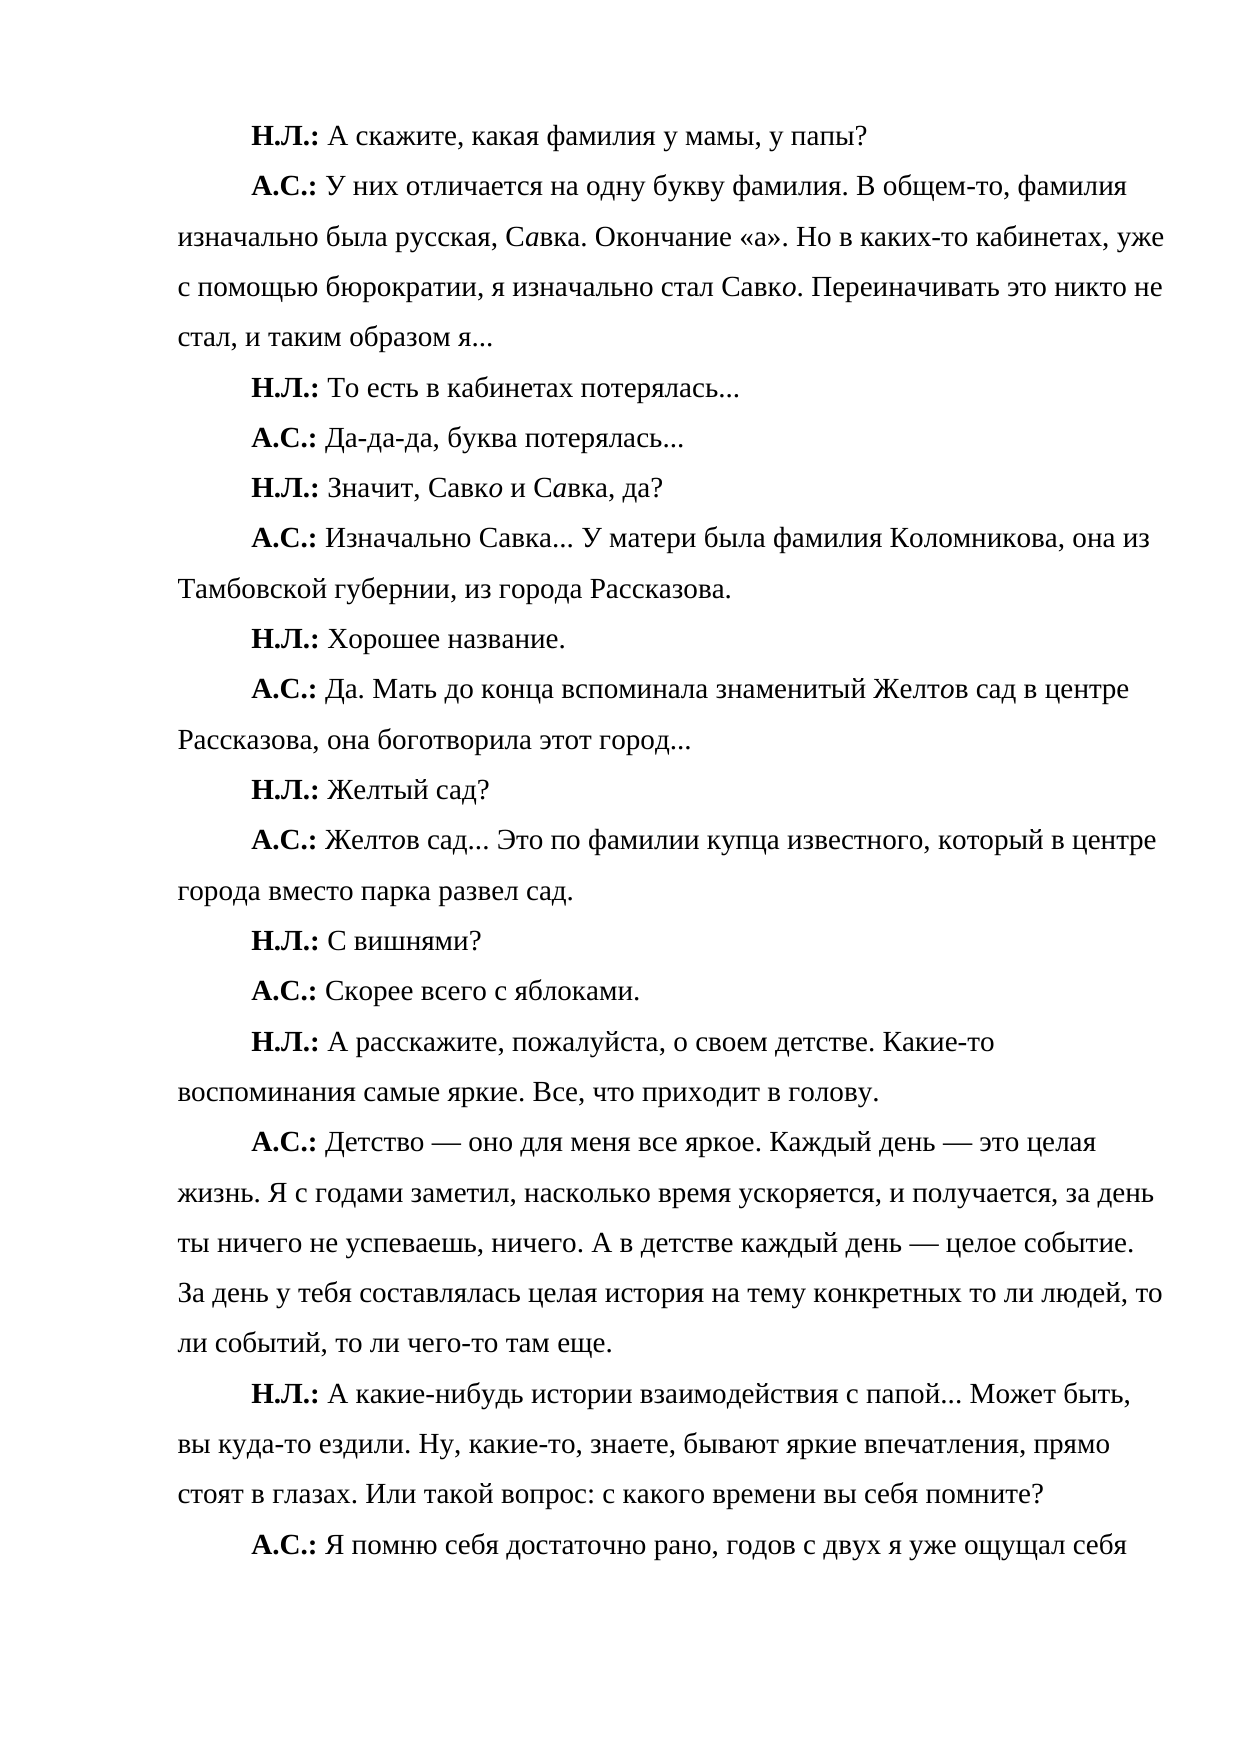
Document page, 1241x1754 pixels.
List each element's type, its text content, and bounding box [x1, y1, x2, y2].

text Н.Л.: С вишнями? [177, 923, 1166, 957]
text Н.Л.: Значит, Савко и Савка, да? [177, 470, 1166, 504]
text А.С.: У них отличается на одну букву фамилия. В общем-то, фамилия изначально была русская, Савка. Окончание «а». Но в каких-то кабинетах, уже с помощью бюрократии, я изначально стал Савко. Переиначивать это никто не стал, и таким образом я... [177, 168, 1166, 353]
text А.С.: Изначально Савка... У матери была фамилия Коломникова, она из Тамбовской губернии, из города Рассказова. [177, 521, 1166, 604]
text Н.Л.: То есть в кабинетах потерялась... [177, 370, 1166, 403]
text Н.Л.: А расскажите, пожалуйста, о своем детстве. Какие-то воспоминания самые яркие. Все, что приходит в голову. [177, 1024, 1166, 1108]
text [177, 1527, 1166, 1560]
text Н.Л.: А какие-нибудь истории взаимодействия с папой... Может быть, вы куда-то ездили. Ну, какие-то, знаете, бывают яркие впечатления, прямо стоят в глазах. Или такой вопрос: с какого времени вы себя помните? [177, 1376, 1166, 1510]
text А.С.: Детство — оно для меня все яркое. Каждый день — это целая жизнь. Я с годами заметил, насколько время ускоряется, и получается, за день ты ничего не успеваешь, ничего. А в детстве каждый день — целое событие. За день у тебя составлялась целая история на тему конкретных то ли людей, то ли событий, то ли чего-то там еще. [177, 1124, 1166, 1359]
text А.С.: Да. Мать до конца вспоминала знаменитый Желтов сад в центре Рассказова, она боготворила этот город... [177, 672, 1166, 755]
text А.С.: Да-да-да, буква потерялась... [177, 420, 1166, 453]
text А.С.: Скорее всего с яблоками. [177, 973, 1166, 1007]
text Н.Л.: А скажите, какая фамилия у мамы, у папы? [177, 118, 1166, 152]
text А.С.: Желтов сад... Это по фамилии купца известного, который в центре города вместо парка развел сад. [177, 822, 1166, 906]
text Н.Л.: Хорошее название. [177, 621, 1166, 655]
text Н.Л.: Желтый сад? [177, 772, 1166, 806]
